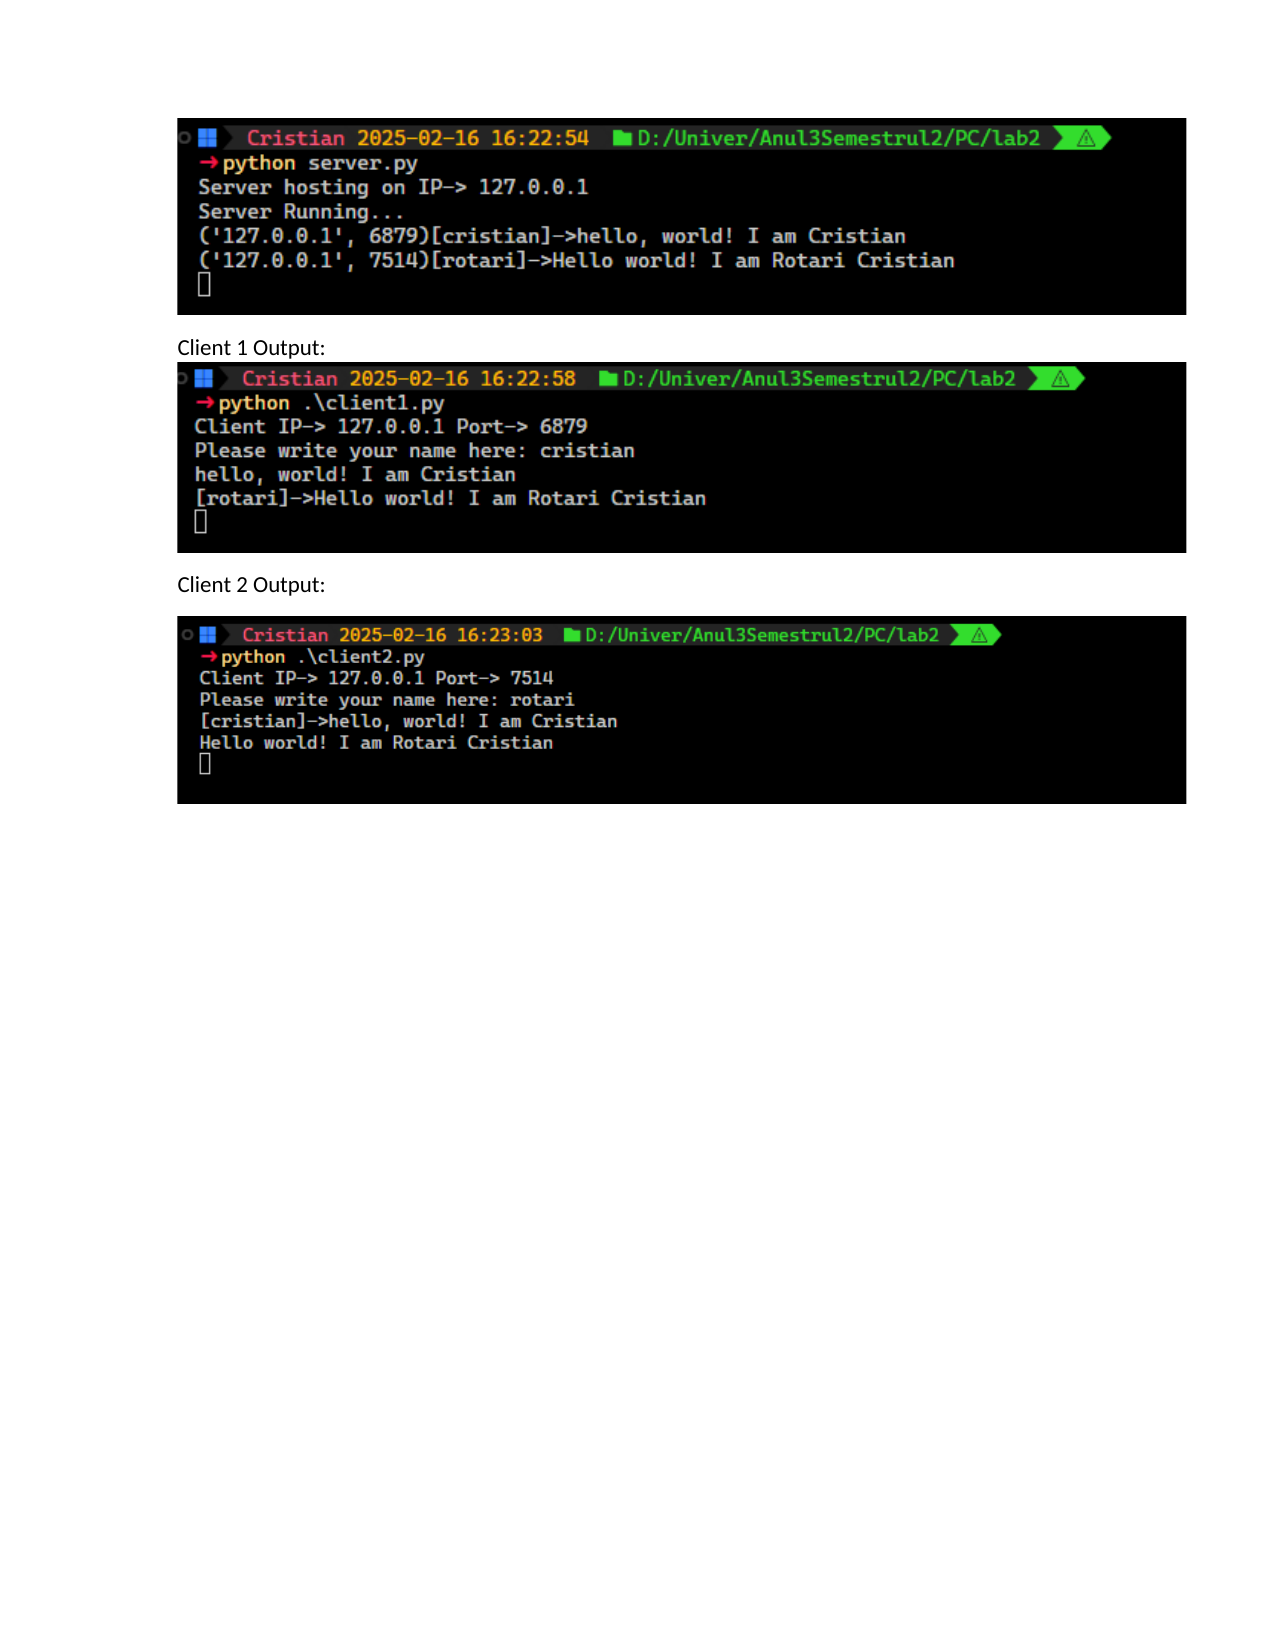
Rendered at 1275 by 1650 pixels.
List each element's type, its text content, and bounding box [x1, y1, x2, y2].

picture [177, 616, 1187, 804]
picture [177, 362, 1187, 553]
text Client 1 Output: [177, 333, 1186, 362]
picture [177, 118, 1187, 315]
text Client 2 Output: [177, 570, 1186, 598]
